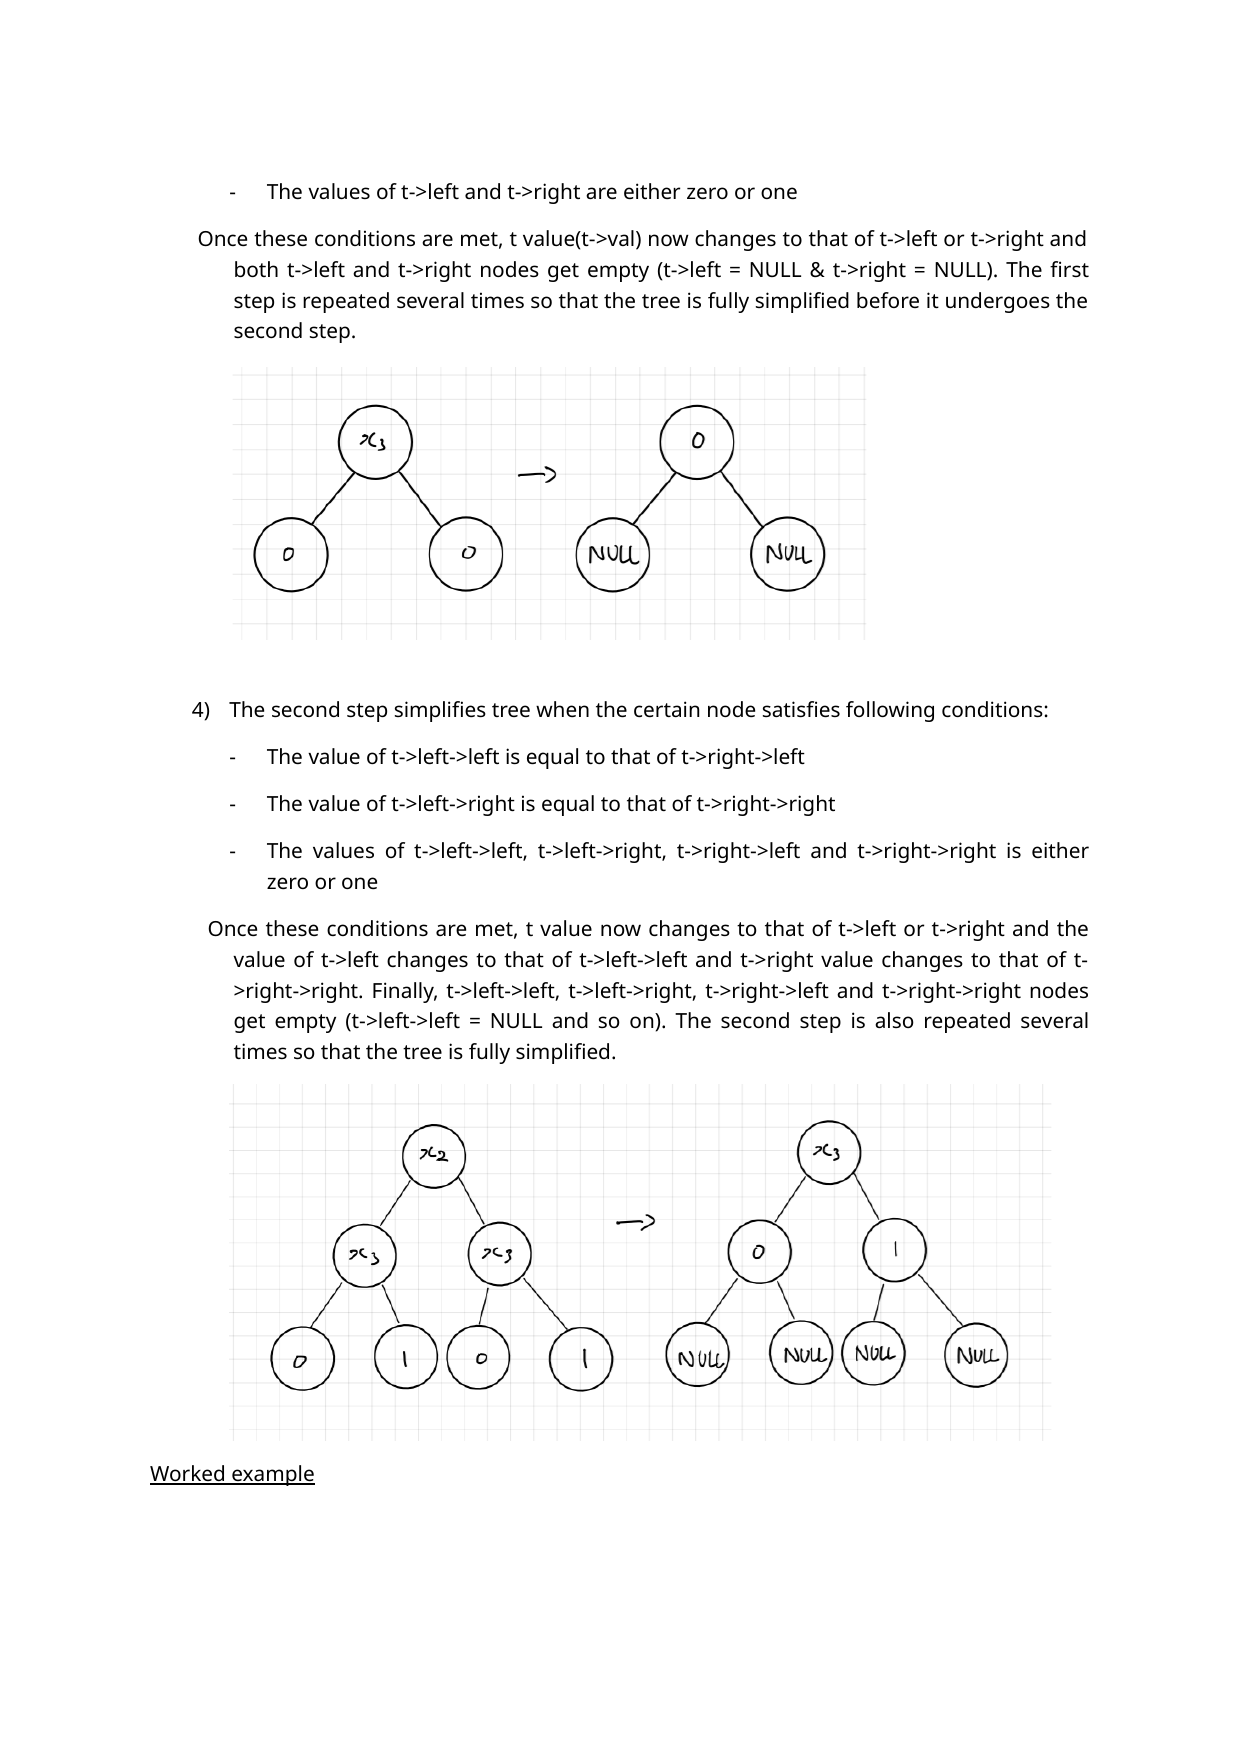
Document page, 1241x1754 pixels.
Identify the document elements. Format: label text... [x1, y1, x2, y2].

list The value of t->left->right is equal to that of t->right->right [229, 789, 1090, 818]
picture [231, 367, 867, 639]
list The value of t->left->left is equal to that of t->right->left [229, 742, 1090, 770]
list The second step simplifies tree when the certain node satisfies following conditions: [192, 695, 1090, 723]
picture [229, 1084, 1052, 1441]
text Worked example [150, 1459, 1090, 1487]
list The values of t->left->left, t->left->right, t->right->left and t->right->right is either zero or one [229, 837, 1090, 896]
list The values of t->left and t->right are either zero or one [229, 177, 1090, 206]
text Once these conditions are met, t value now changes to that of t->left or t->right and the value of t->left changes to that of t->left->left and t->right value changes to that of t->right->right. Finally, t->left->left, t->left->right, t->right->left and t->right->right nodes get empty (t->left->left = NULL and so on). The second step is also repeated several times so that the tree is fully simplified. [150, 914, 1090, 1065]
text Once these conditions are met, t value(t->val) now changes to that of t->left or t->right and both t->left and t->right nodes get empty (t->left = NULL & t->right = NULL). The first step is repeated several times so that the tree is fully simplified before it undergoes the second step. [150, 224, 1090, 345]
